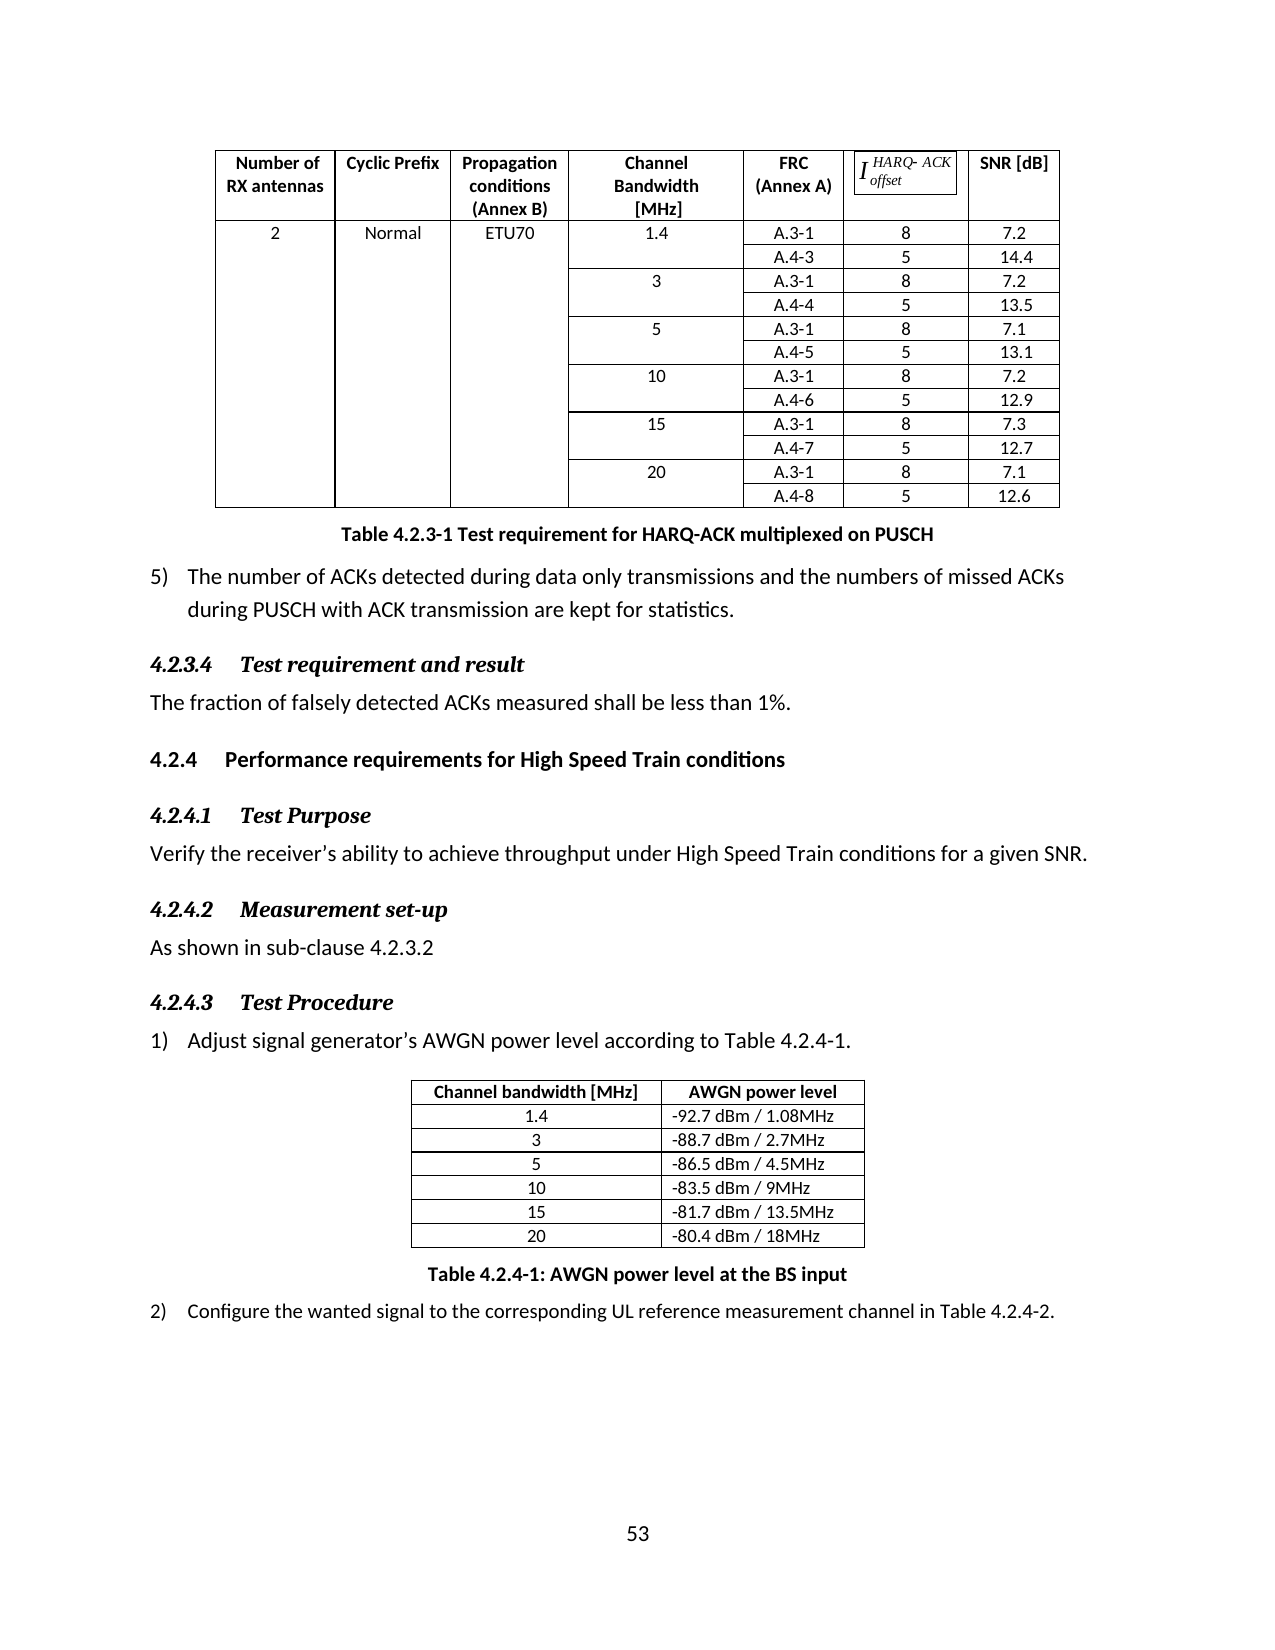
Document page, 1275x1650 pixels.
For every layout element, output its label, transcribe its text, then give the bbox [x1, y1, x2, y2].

table_cell 3 [412, 1129, 661, 1151]
table_cell 8 [844, 221, 968, 244]
table_cell 5 [844, 293, 968, 316]
table_header AWGN power level [662, 1081, 864, 1103]
table_cell 8 [844, 317, 968, 339]
table_cell 7.1 [969, 317, 1059, 339]
table_cell 7.3 [969, 413, 1059, 435]
table_cell A.4-4 [744, 293, 843, 316]
table_header Propagation conditions (Annex B) [451, 151, 568, 220]
table_cell 5 [844, 341, 968, 363]
table_header Channel Bandwidth [MHz] [569, 151, 743, 220]
text The fraction of falsely detected ACKs measured shall be less than 1%. [150, 688, 1125, 716]
table_cell A.3-1 [744, 413, 843, 435]
table_cell 8 [844, 413, 968, 435]
table_cell 10 [569, 365, 743, 411]
table_cell 1.4 [569, 221, 743, 268]
table_cell 15 [569, 413, 743, 459]
table_cell 3 [569, 269, 743, 316]
table_cell 15 [412, 1200, 661, 1223]
table_cell -86.5 dBm / 4.5MHz [662, 1153, 864, 1175]
subtitle Performance requirements for High Speed Train conditions [150, 746, 1125, 773]
table_cell 12.9 [969, 389, 1059, 411]
table_cell 5 [844, 245, 968, 268]
table_cell -88.7 dBm / 2.7MHz [662, 1129, 864, 1151]
table_cell 1.4 [412, 1105, 661, 1127]
table_cell A.3-1 [744, 365, 843, 387]
list Adjust signal generator’s AWGN power level according to Table 4.2.4-1. [150, 1026, 1125, 1054]
table_cell A.4-5 [744, 341, 843, 363]
table_cell 8 [844, 269, 968, 292]
table_cell A.3-1 [744, 269, 843, 292]
table_cell A.4-7 [744, 436, 843, 459]
subtitle Measurement set-up [150, 896, 1125, 923]
text Table 4.2.4-1: AWGN power level at the BS input [150, 1261, 1125, 1286]
table_header SNR [dB] [969, 151, 1059, 220]
table_cell Normal [336, 221, 450, 507]
table_cell -80.4 dBm / 18MHz [662, 1224, 864, 1247]
table_cell 13.1 [969, 341, 1059, 363]
table_cell 13.5 [969, 293, 1059, 316]
table_cell 12.6 [969, 484, 1059, 507]
table_cell ETU70 [451, 221, 568, 507]
table_cell A.4-8 [744, 484, 843, 507]
text As shown in sub-clause 4.2.3.2 [150, 933, 1125, 961]
table_cell 8 [844, 365, 968, 387]
table_cell A.3-1 [744, 221, 843, 244]
table_cell 7.2 [969, 221, 1059, 244]
table_cell 20 [569, 460, 743, 507]
table_cell A.4-3 [744, 245, 843, 268]
table_cell -83.5 dBm / 9MHz [662, 1176, 864, 1199]
text Verify the receiver’s ability to achieve throughput under High Speed Train conditions for a given SNR. [150, 839, 1125, 867]
table_cell 2 [216, 221, 334, 507]
table_cell 8 [844, 460, 968, 483]
table_header FRC (Annex A) [744, 151, 843, 220]
table_cell 5 [844, 484, 968, 507]
table_cell 7.2 [969, 365, 1059, 387]
table_header Channel bandwidth [MHz] [412, 1081, 661, 1103]
table_cell 5 [844, 389, 968, 411]
table_cell 14.4 [969, 245, 1059, 268]
subtitle Test requirement and result [150, 652, 1125, 678]
list The number of ACKs detected during data only transmissions and the numbers of missed ACKs during PUSCH with ACK transmission are kept for statistics. [150, 562, 1125, 623]
table_cell 12.7 [969, 436, 1059, 459]
text Table 4.2.3-1 Test requirement for HARQ-ACK multiplexed on PUSCH [150, 521, 1125, 546]
list Configure the wanted signal to the corresponding UL reference measurement channel in Table 4.2.4-2. [150, 1299, 1125, 1324]
table_cell A.4-6 [744, 389, 843, 411]
table_cell 5 [844, 436, 968, 459]
table_cell 10 [412, 1176, 661, 1199]
subtitle Test Purpose [150, 803, 1125, 829]
table_cell -92.7 dBm / 1.08MHz [662, 1105, 864, 1127]
subtitle Test Procedure [150, 990, 1125, 1016]
table_header Number of RX antennas [216, 151, 334, 220]
table_cell 5 [412, 1153, 661, 1175]
table_cell -81.7 dBm / 13.5MHz [662, 1200, 864, 1223]
table_cell 7.1 [969, 460, 1059, 483]
table_header Cyclic Prefix [336, 151, 450, 220]
table_cell 5 [569, 317, 743, 363]
table_cell A.3-1 [744, 460, 843, 483]
table_cell A.3-1 [744, 317, 843, 339]
table_header [844, 151, 968, 220]
table_cell 20 [412, 1224, 661, 1247]
table_cell 7.2 [969, 269, 1059, 292]
